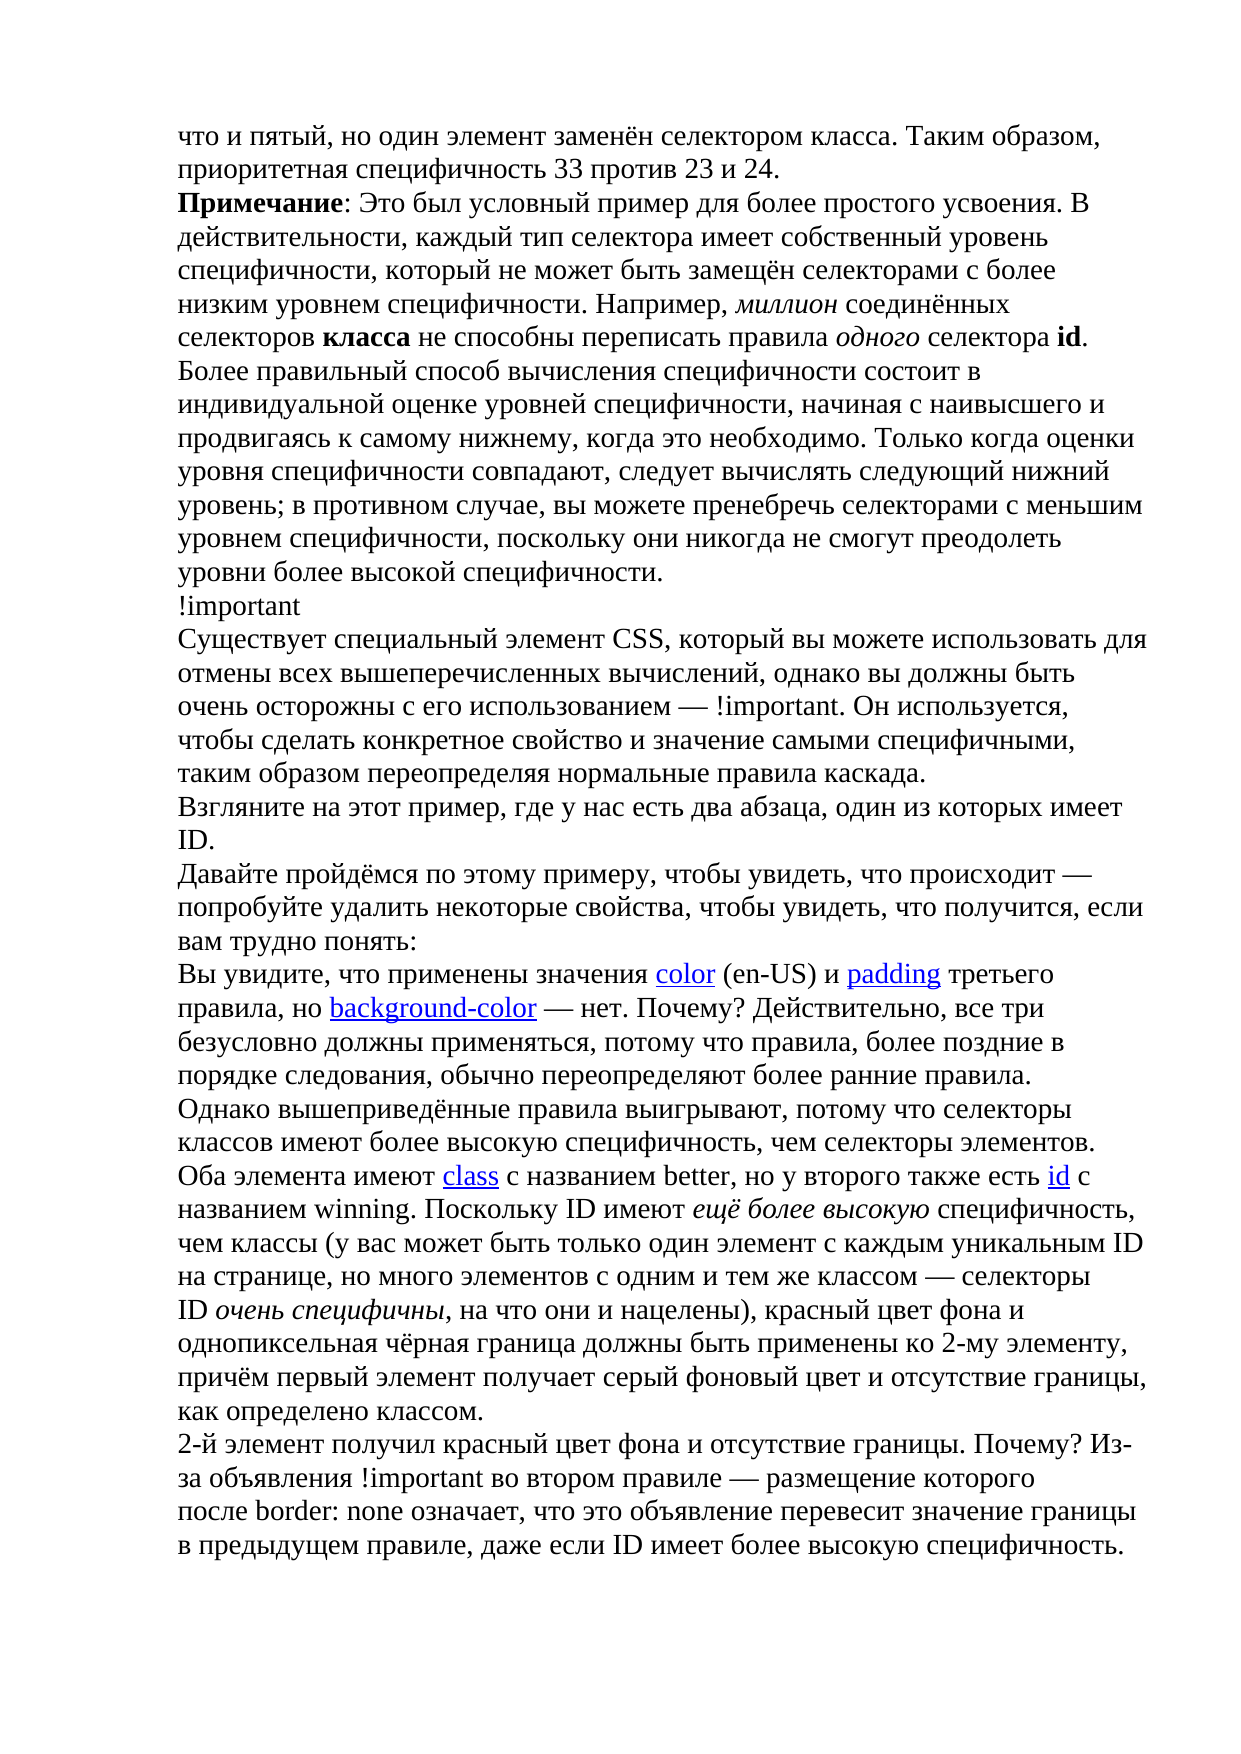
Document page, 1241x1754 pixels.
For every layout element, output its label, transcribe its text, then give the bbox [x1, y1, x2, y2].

text !important [177, 588, 1152, 621]
text Существует специальный элемент CSS, который вы можете использовать для отмены всех вышеперечисленных вычислений, однако вы должны быть очень осторожны с его использованием — !important. Он используется, чтобы сделать конкретное свойство и значение самыми специфичными, таким образом переопределяя нормальные правила каскада. [177, 621, 1152, 789]
text Вы увидите, что применены значения color (en-US) и padding третьего правила, но background-color — нет. Почему? Действительно, все три безусловно должны применяться, потому что правила, более поздние в порядке следования, обычно переопределяют более ранние правила. [177, 957, 1152, 1091]
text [177, 118, 1152, 185]
text 2-й элемент получил красный цвет фона и отсутствие границы. Почему? Из-за объявления !important во втором правиле — размещение которого после border: none означает, что это объявление перевесит значение границы в предыдущем правиле, даже если ID имеет более высокую специфичность. [177, 1426, 1152, 1560]
text Более правильный способ вычисления специфичности состоит в индивидуальной оценке уровней специфичности, начиная с наивысшего и продвигаясь к самому нижнему, когда это необходимо. Только когда оценки уровня специфичности совпадают, следует вычислять следующий нижний уровень; в противном случае, вы можете пренебречь селекторами с меньшим уровнем специфичности, поскольку они никогда не смогут преодолеть уровни более высокой специфичности. [177, 353, 1152, 588]
text Оба элемента имеют class с названием better, но у второго также есть id с названием winning. Поскольку ID имеют ещё более высокую специфичность, чем классы (у вас может быть только один элемент с каждым уникальным ID на странице, но много элементов с одним и тем же классом — селекторы ID очень специфичны, на что они и нацелены), красный цвет фона и однопиксельная чёрная граница должны быть применены ко 2-му элементу, причём первый элемент получает серый фоновый цвет и отсутствие границы, как определено классом. [177, 1158, 1152, 1426]
text Однако вышеприведённые правила выигрывают, потому что селекторы классов имеют более высокую специфичность, чем селекторы элементов. [177, 1091, 1152, 1158]
text Взгляните на этот пример, где у нас есть два абзаца, один из которых имеет ID. [177, 789, 1152, 856]
text Давайте пройдёмся по этому примеру, чтобы увидеть, что происходит — попробуйте удалить некоторые свойства, чтобы увидеть, что получится, если вам трудно понять: [177, 856, 1152, 957]
text Примечание: Это был условный пример для более простого усвоения. В действительности, каждый тип селектора имеет собственный уровень специфичности, который не может быть замещён селекторами с более низким уровнем специфичности. Например, миллион соединённых селекторов класса не способны переписать правила одного селектора id. [177, 185, 1152, 353]
